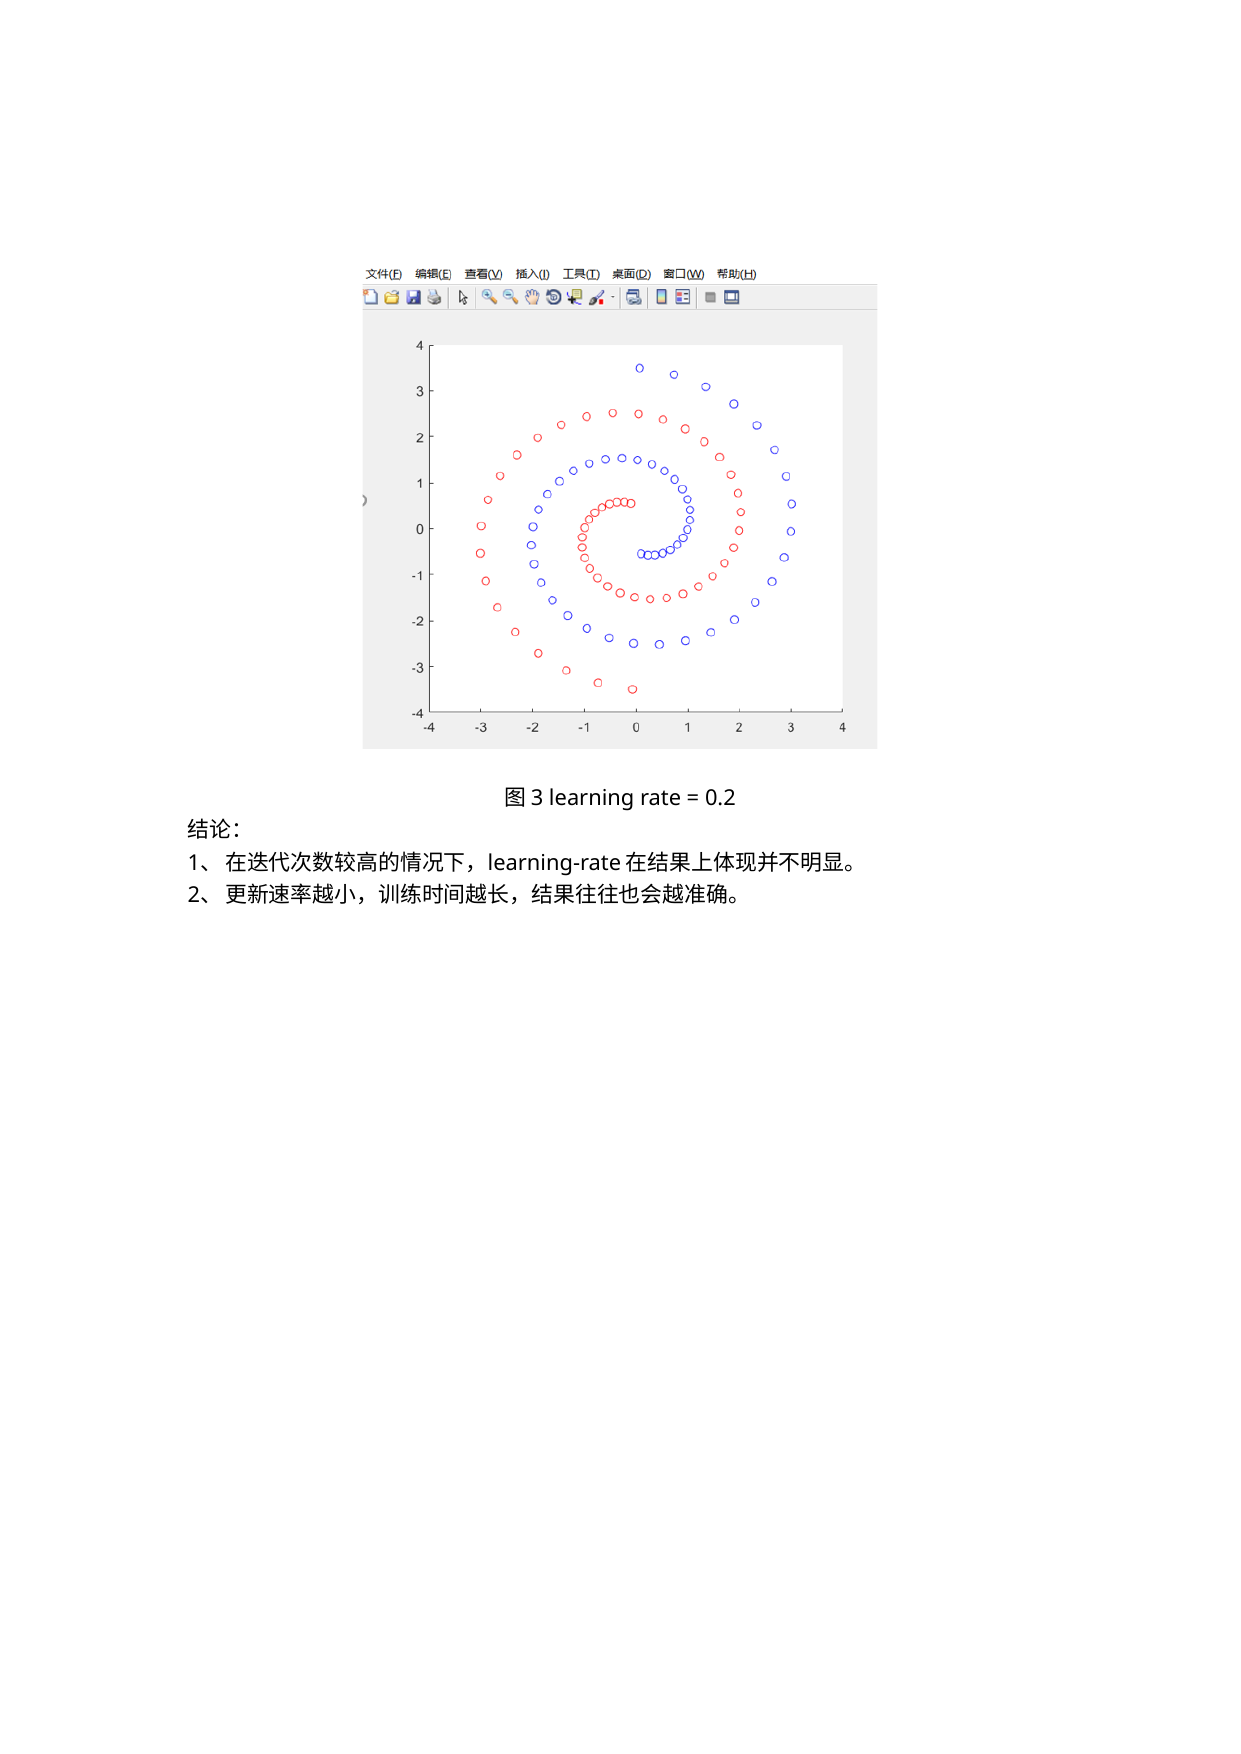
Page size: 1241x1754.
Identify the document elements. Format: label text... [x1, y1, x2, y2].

text 图3 learning rate = 0.2 [187, 779, 1053, 812]
list 在迭代次数较高的情况下，learning-rate在结果上体现并不明显。 [187, 844, 1053, 877]
list 更新速率越小，训练时间越长，结果往往也会越准确。 [187, 877, 1053, 909]
text 结论： [187, 812, 1053, 844]
picture [362, 259, 878, 749]
